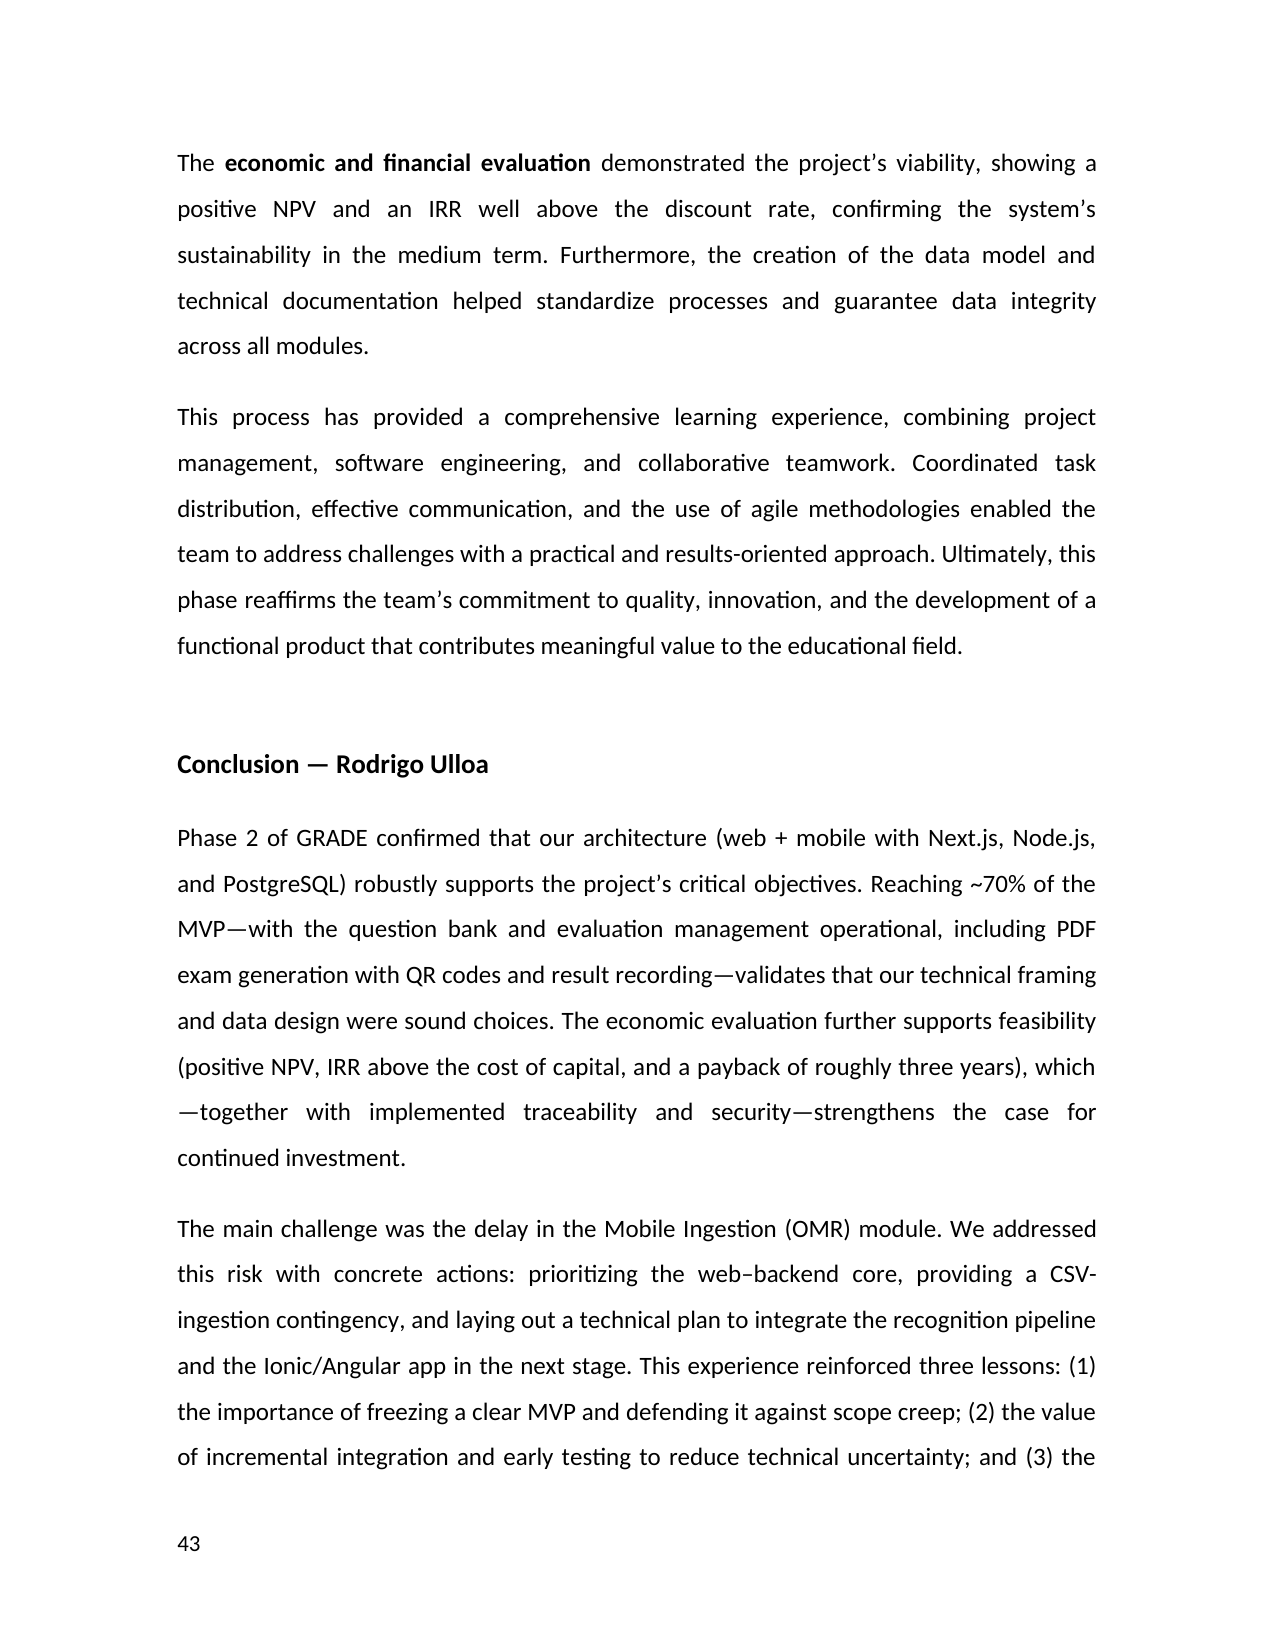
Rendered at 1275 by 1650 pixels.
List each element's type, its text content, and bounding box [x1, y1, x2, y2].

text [177, 1213, 1098, 1472]
text The economic and financial evaluation demonstrated the project’s viability, showing a positive NPV and an IRR well above the discount rate, confirming the system’s sustainability in the medium term. Furthermore, the creation of the data model and technical documentation helped standardize processes and guarantee data integrity across all modules. [177, 148, 1098, 361]
text Phase 2 of GRADE confirmed that our architecture (web + mobile with Next.js, Node.js, and PostgreSQL) robustly supports the project’s critical objectives. Reaching ~70% of the MVP—with the question bank and evaluation management operational, including PDF exam generation with QR codes and result recording—validates that our technical framing and data design were sound choices. The economic evaluation further supports feasibility (positive NPV, IRR above the cost of capital, and a payback of roughly three years), which—together with implemented traceability and security—strengthens the case for continued investment. [177, 822, 1098, 1173]
subtitle Conclusion — Rodrigo Ulloa [177, 701, 1098, 781]
text This process has provided a comprehensive learning experience, combining project management, software engineering, and collaborative teamwork. Coordinated task distribution, effective communication, and the use of agile methodologies enabled the team to address challenges with a practical and results-oriented approach. Ultimately, this phase reaffirms the team’s commitment to quality, innovation, and the development of a functional product that contributes meaningful value to the educational field. [177, 401, 1098, 660]
